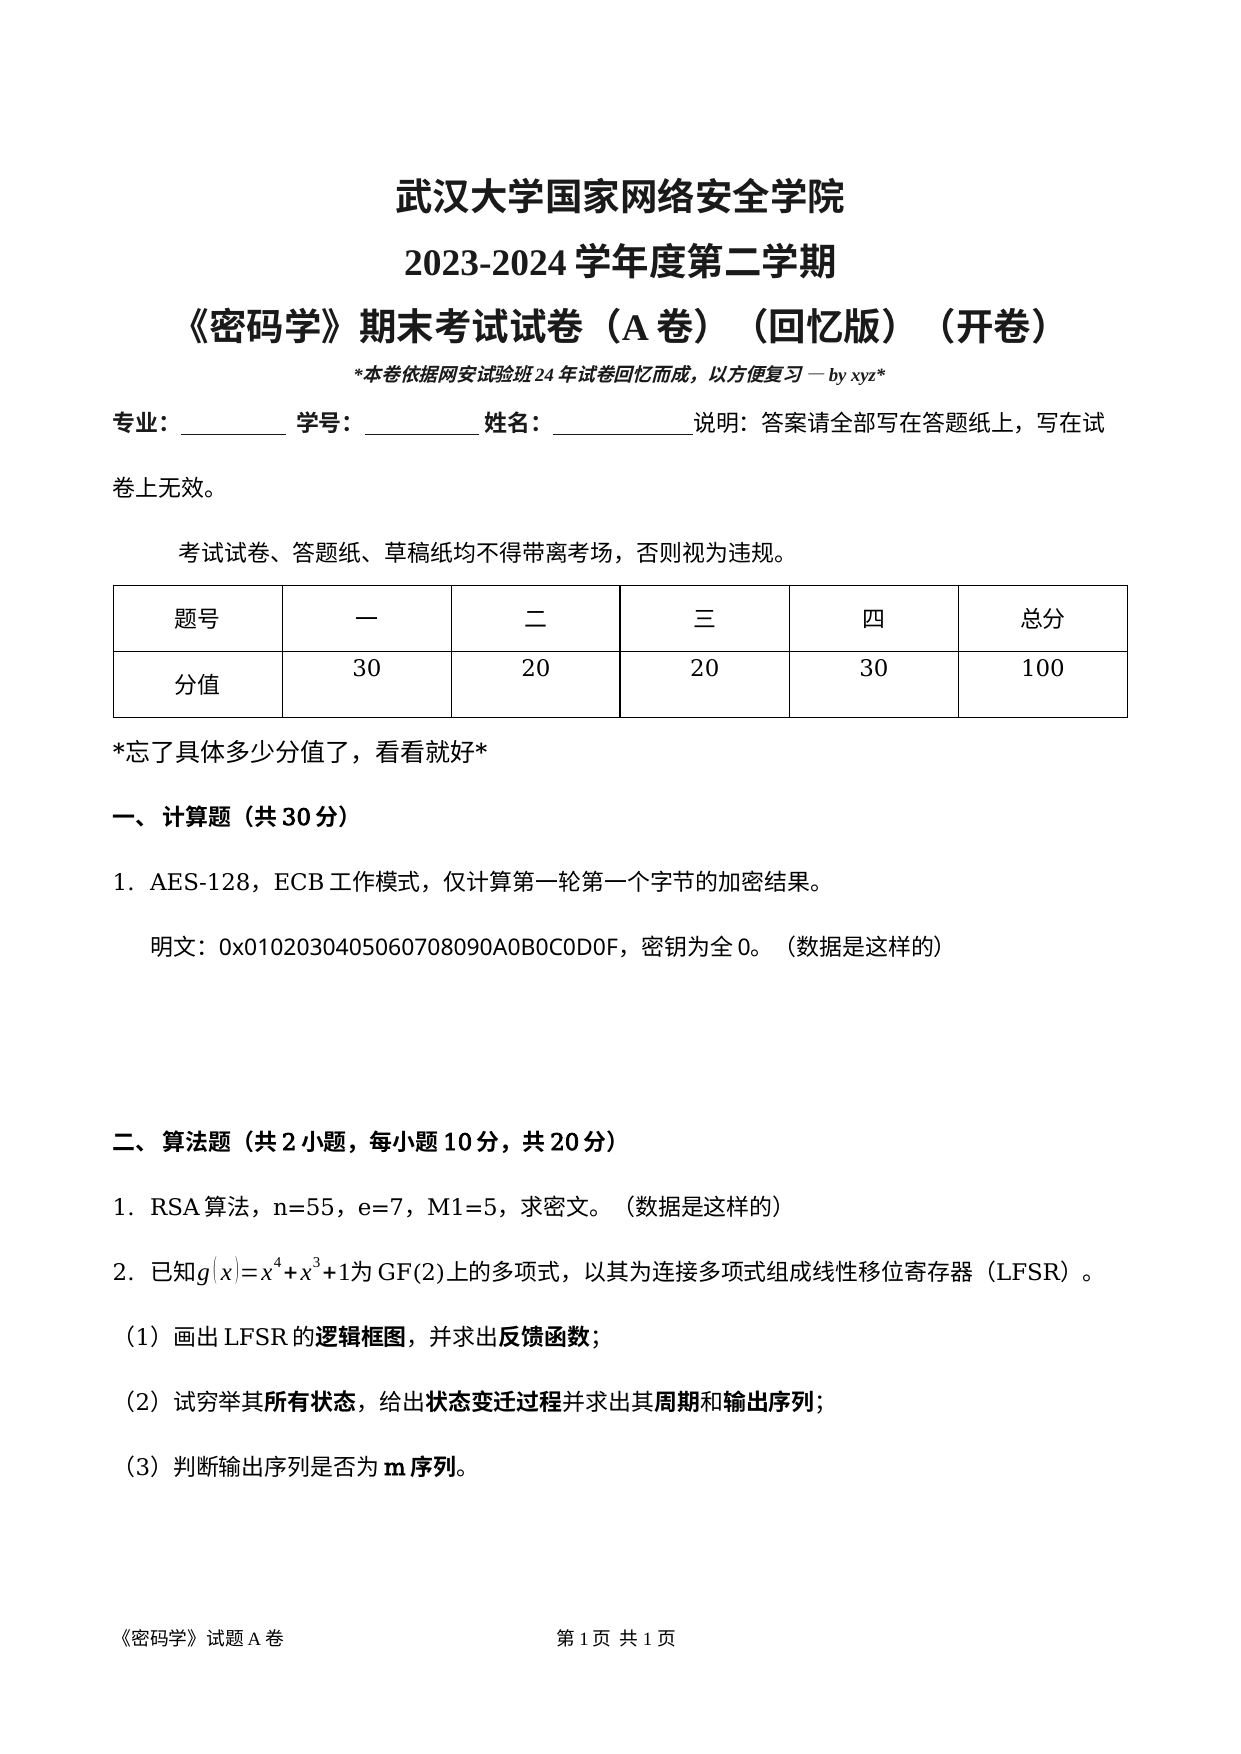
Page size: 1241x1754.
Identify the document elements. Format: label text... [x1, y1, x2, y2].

table_header 三 [621, 586, 789, 651]
list 计算题（共30分） [112, 783, 1128, 848]
list 已知为GF(2)上的多项式，以其为连接多项式组成线性移位寄存器（LFSR）。 [112, 1238, 1128, 1303]
text （3）判断输出序列是否为m序列。 [112, 1433, 1128, 1498]
table_cell 30 [283, 652, 451, 717]
table_cell 20 [621, 652, 789, 717]
table_header 一 [283, 586, 451, 651]
text 《密码学》期末考试试卷（A卷）（回忆版）（开卷） [112, 292, 1128, 357]
table_header 四 [790, 586, 958, 651]
text （2）试穷举其所有状态，给出状态变迁过程并求出其周期和输出序列； [112, 1368, 1128, 1433]
table_header 总分 [959, 586, 1127, 651]
table_cell 30 [790, 652, 958, 717]
table_cell 20 [452, 652, 619, 717]
text 武汉大学国家网络安全学院 [112, 162, 1128, 227]
table_header 题号 [114, 586, 282, 651]
table_cell 分值 [114, 652, 282, 717]
text *忘了具体多少分值了，看看就好* [112, 718, 1128, 783]
text 2023-2024学年度第二学期 [112, 227, 1128, 292]
table_header 二 [452, 586, 619, 651]
table_cell 100 [959, 652, 1127, 717]
list AES-128，ECB工作模式，仅计算第一轮第一个字节的加密结果。 [112, 848, 1128, 913]
text *本卷依据网安试验班24年试卷回忆而成，以方便复习 — by xyz* [112, 357, 1128, 389]
list 明文：0x0102030405060708090A0B0C0D0F，密钥为全0。（数据是这样的） [150, 913, 1128, 978]
text （1）画出LFSR的逻辑框图，并求出反馈函数； [112, 1303, 1128, 1368]
text 专业： 学号： 姓名： 说明：答案请全部写在答题纸上，写在试卷上无效。 [112, 389, 1128, 519]
list RSA算法，n=55，e=7，M1=5，求密文。（数据是这样的） [112, 1173, 1128, 1238]
text 考试试卷、答题纸、草稿纸均不得带离考场，否则视为违规。 [112, 519, 1128, 584]
list 算法题（共2小题，每小题10分，共20分） [112, 1108, 1128, 1173]
